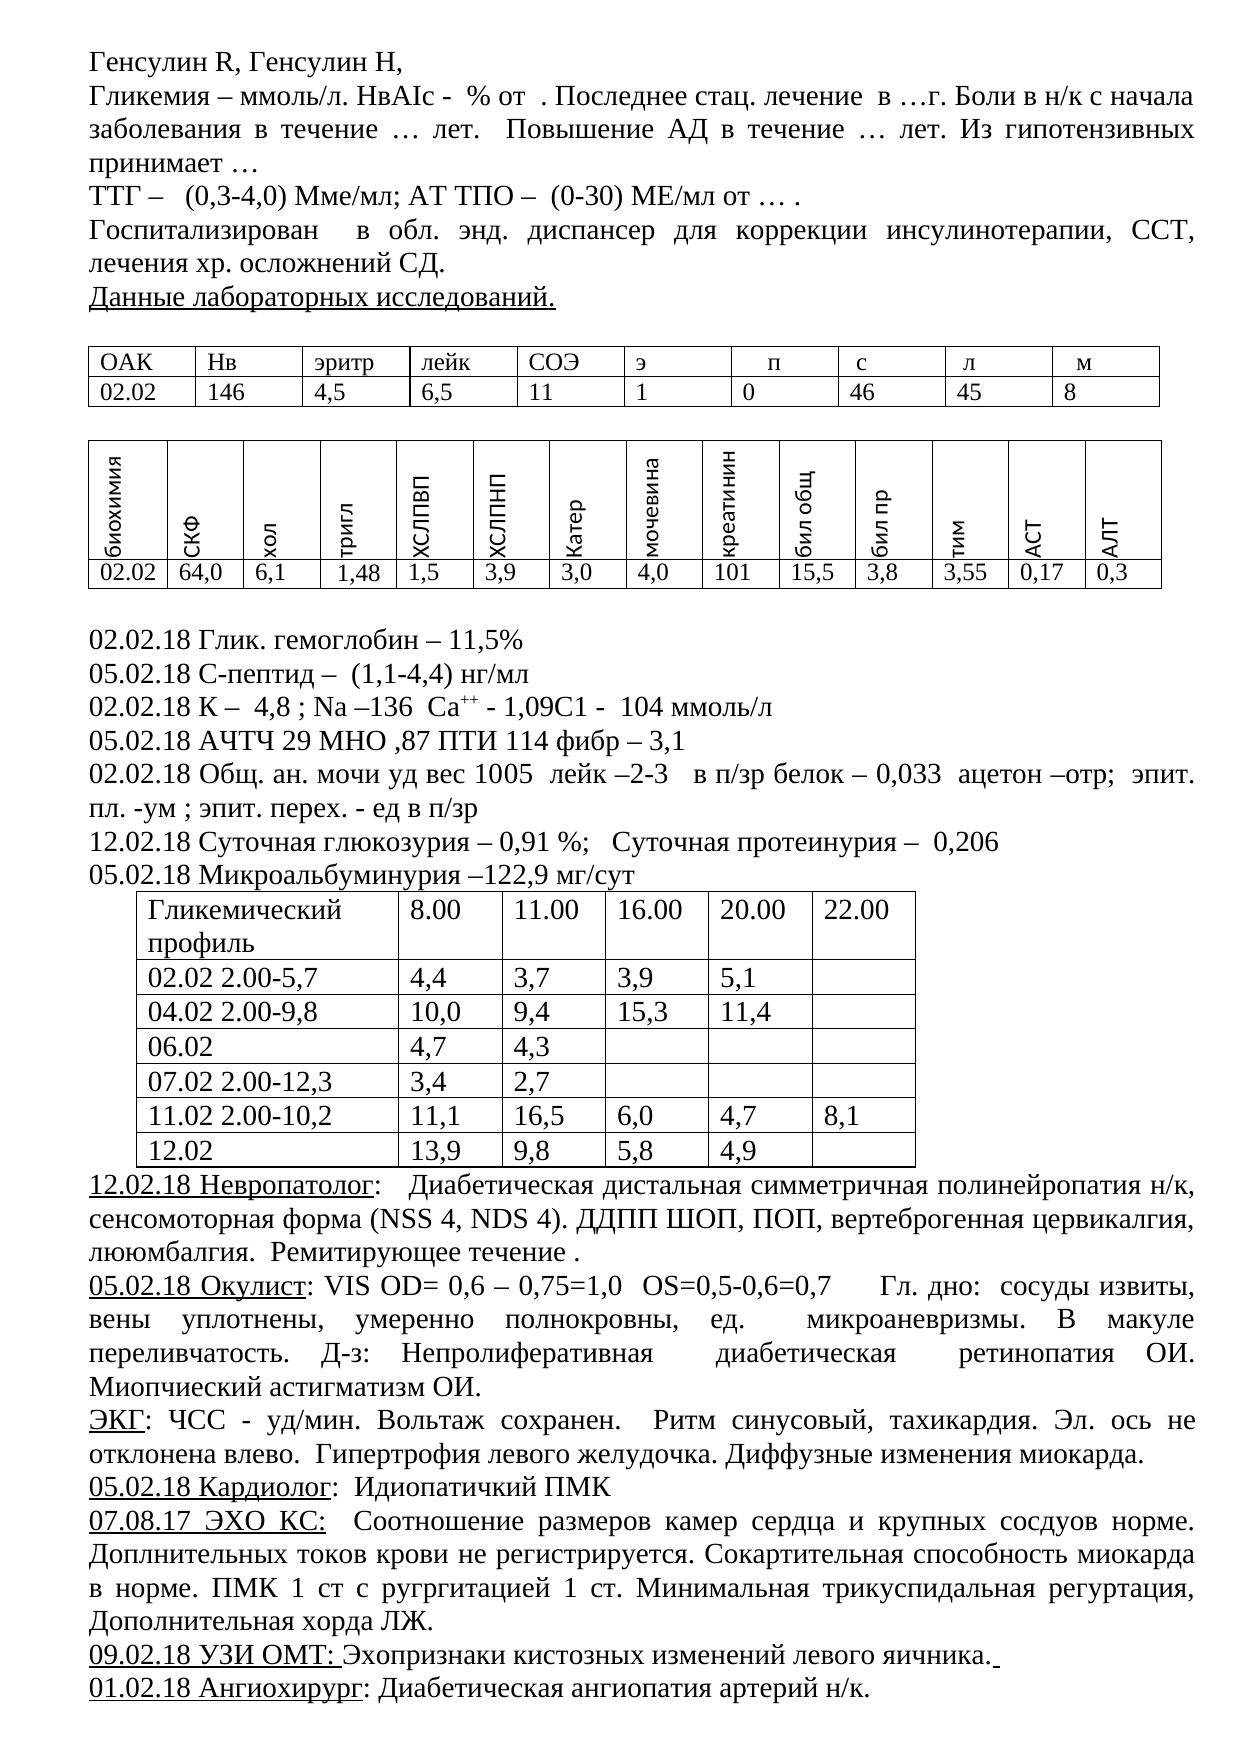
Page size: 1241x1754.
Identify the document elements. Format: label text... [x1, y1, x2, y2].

table_cell 9,4 [503, 995, 605, 1028]
table_cell [813, 995, 915, 1028]
table_cell 4,0 [627, 560, 702, 588]
table_cell [813, 1133, 915, 1166]
table_cell 146 [196, 377, 302, 406]
table_cell 0 [732, 377, 838, 406]
table_cell 11.02 2.00-10,2 [137, 1098, 398, 1132]
table_cell 16,5 [503, 1098, 605, 1132]
table_cell 3,9 [474, 560, 549, 588]
table_cell 3,9 [606, 960, 708, 993]
table_header ХСЛПНП [474, 441, 549, 558]
table_header э [625, 347, 731, 376]
table_header креатинин [703, 441, 779, 558]
table_cell [606, 1029, 708, 1063]
table_header лейк [411, 347, 517, 376]
table_cell 6,5 [411, 377, 517, 406]
table_cell 07.02 2.00-12,3 [137, 1064, 398, 1097]
text 02.02.18 Глик. гемоглобин – 11,5% [89, 622, 1196, 656]
table_cell 4,4 [399, 960, 502, 993]
text ТТГ – (0,3-4,0) Мме/мл; АТ ТПО – (0-30) МЕ/мл от … . [89, 178, 1196, 212]
table_cell 8 [1053, 377, 1159, 406]
text 02.02.18 К – 4,8 ; Nа –136 Са++ - 1,09С1 - 104 ммоль/л [89, 689, 1196, 723]
table_cell 4,7 [399, 1029, 502, 1063]
table_header тригл [321, 441, 396, 558]
table_header 22.00 [813, 892, 915, 959]
table_cell 11,1 [399, 1098, 502, 1132]
text 09.02.18 УЗИ ОМТ: Эхопризнаки кистозных изменений левого яичника. [89, 1637, 1196, 1671]
table_cell 3,7 [503, 960, 605, 993]
table_cell 4,5 [303, 377, 409, 406]
table_header п [732, 347, 838, 376]
table_cell 0,3 [1086, 560, 1161, 588]
table_cell 06.02 [137, 1029, 398, 1063]
table_cell 11 [518, 377, 624, 406]
table_cell [709, 1064, 812, 1097]
table_cell 1 [625, 377, 731, 406]
table_cell [813, 960, 915, 993]
table_cell 46 [839, 377, 945, 406]
table_cell 4,3 [503, 1029, 605, 1063]
table_cell 04.02 2.00-9,8 [137, 995, 398, 1028]
table_cell 4,7 [709, 1098, 812, 1132]
subtitle 05.02.18 Микроальбуминурия –122,9 мг/сут [89, 857, 1196, 891]
table_cell 6,0 [606, 1098, 708, 1132]
text 12.02.18 Суточная глюкозурия – 0,91 %; Суточная протеинурия – 0,206 [89, 824, 1196, 857]
text 01.02.18 Ангиохирург: Диабетическая ангиопатия артерий н/к. [89, 1671, 1196, 1704]
text Госпитализирован в обл. энд. диспансер для коррекции инсулинотерапии, ССТ, лечения хр. осложнений СД. [89, 212, 1196, 279]
table_cell 0,17 [1009, 560, 1085, 588]
text 05.02.18 АЧТЧ 29 МНО ,87 ПТИ 114 фибр – 3,1 [89, 723, 1196, 757]
table_cell 4,9 [709, 1133, 812, 1166]
table_cell 13,9 [399, 1133, 502, 1166]
text Данные лабораторных исследований. [89, 279, 1196, 313]
table_header АЛТ [1086, 441, 1161, 558]
table_cell 64,0 [168, 560, 243, 588]
text 12.02.18 Невропатолог: Диабетическая дистальная симметричная полинейропатия н/к, сенсомоторная форма (NSS 4, NDS 4). ДДПП ШОП, ПОП, вертеброгенная цервикалгия, лююмбалгия. Ремитирующее течение . [89, 1167, 1196, 1268]
table_header бил пр [856, 441, 932, 558]
table_header АСТ [1009, 441, 1085, 558]
table_cell 3,0 [550, 560, 626, 588]
table_header СОЭ [518, 347, 624, 376]
table_cell 8,1 [813, 1098, 915, 1132]
text 07.08.17 ЭХО КС: Соотношение размеров камер сердца и крупных сосдуов норме. Доплнительных токов крови не регистрируется. Сокартительная способность миокарда в норме. ПМК 1 ст с ругргитацией 1 ст. Минимальная трикуспидальная регуртация, Дополнительная хорда ЛЖ. [89, 1503, 1196, 1637]
table_cell 15,3 [606, 995, 708, 1028]
table_cell 10,0 [399, 995, 502, 1028]
text Гликемия – ммоль/л. НвАIс - % от . Последнее стац. лечение в …г. Боли в н/к с начала заболевания в течение … лет. Повышение АД в течение … лет. Из гипотензивных принимает … [89, 78, 1196, 178]
table_header 20.00 [709, 892, 812, 959]
table_cell 11,4 [709, 995, 812, 1028]
table_header Нв [196, 347, 302, 376]
table_cell 2,7 [503, 1064, 605, 1097]
table_header ОАК [89, 347, 195, 376]
table_cell 02.02 [89, 377, 195, 406]
table_cell 3,4 [399, 1064, 502, 1097]
text ЭКГ: ЧСС - уд/мин. Вольтаж Ритм синусовый, тахикардия. Эл. ось не отклонена влево. Гипертрофия левого желудочка. Диффузные изменения миокарда. [89, 1402, 1196, 1469]
table_cell 9,8 [503, 1133, 605, 1166]
table_header л [946, 347, 1052, 376]
table_header тим [933, 441, 1008, 558]
table_header с [839, 347, 945, 376]
table_cell 02.02 [89, 560, 167, 588]
text Генсулин R, Генсулин Н, [89, 44, 1196, 78]
text 05.02.18 Кардиолог: Идиопатичкий ПМК [89, 1469, 1196, 1503]
table_cell 5,1 [709, 960, 812, 993]
table_header бил общ [780, 441, 855, 558]
table_cell 12.02 [137, 1133, 398, 1166]
table_cell 6,1 [244, 560, 320, 588]
table_cell 1,5 [397, 560, 473, 588]
table_header мочевина [627, 441, 702, 558]
table_header 16.00 [606, 892, 708, 959]
table_header эритр [303, 347, 409, 376]
subtitle 02.02.18 Общ. ан. мочи уд вес 1005 лейк –2-3 в п/зр белок – 0,033 ацетон –отр; эпит. пл. -ум ; эпит. перех. - ед в п/зр [89, 757, 1196, 824]
table_cell 45 [946, 377, 1052, 406]
table_cell [813, 1064, 915, 1097]
table_header Катер [550, 441, 626, 558]
table_cell 3,8 [856, 560, 932, 588]
table_header 8.00 [399, 892, 502, 959]
table_cell [606, 1064, 708, 1097]
text 05.02.18 С-пептид – (1,1-4,4) нг/мл [89, 656, 1196, 689]
table_header биохимия [89, 441, 167, 558]
table_header хол [244, 441, 320, 558]
table_header Гликемический профиль [137, 892, 398, 959]
table_cell [709, 1029, 812, 1063]
table_header СКФ [168, 441, 243, 558]
text 05.02.18 Окулист: VIS OD= 0,6 – 0,75=1,0 OS=0,5-0,6=0,7 Гл. дно: сосуды извиты, вены уплотнены, умеренно полнокровны, ед. микроаневризмы. В макуле переливчатость. Д-з: Непролиферативная диабетическая ретинопатия ОИ. Миопчиеский астигматизм ОИ. [89, 1268, 1196, 1402]
table_cell 101 [703, 560, 779, 588]
table_cell 3,55 [933, 560, 1008, 588]
table_header ХСЛПВП [397, 441, 473, 558]
table_cell [813, 1029, 915, 1063]
table_cell 5,8 [606, 1133, 708, 1166]
table_header 11.00 [503, 892, 605, 959]
table_cell 15,5 [780, 560, 855, 588]
table_header м [1053, 347, 1159, 376]
table_cell 1,48 [321, 560, 396, 588]
table_cell 02.02 2.00-5,7 [137, 960, 398, 993]
